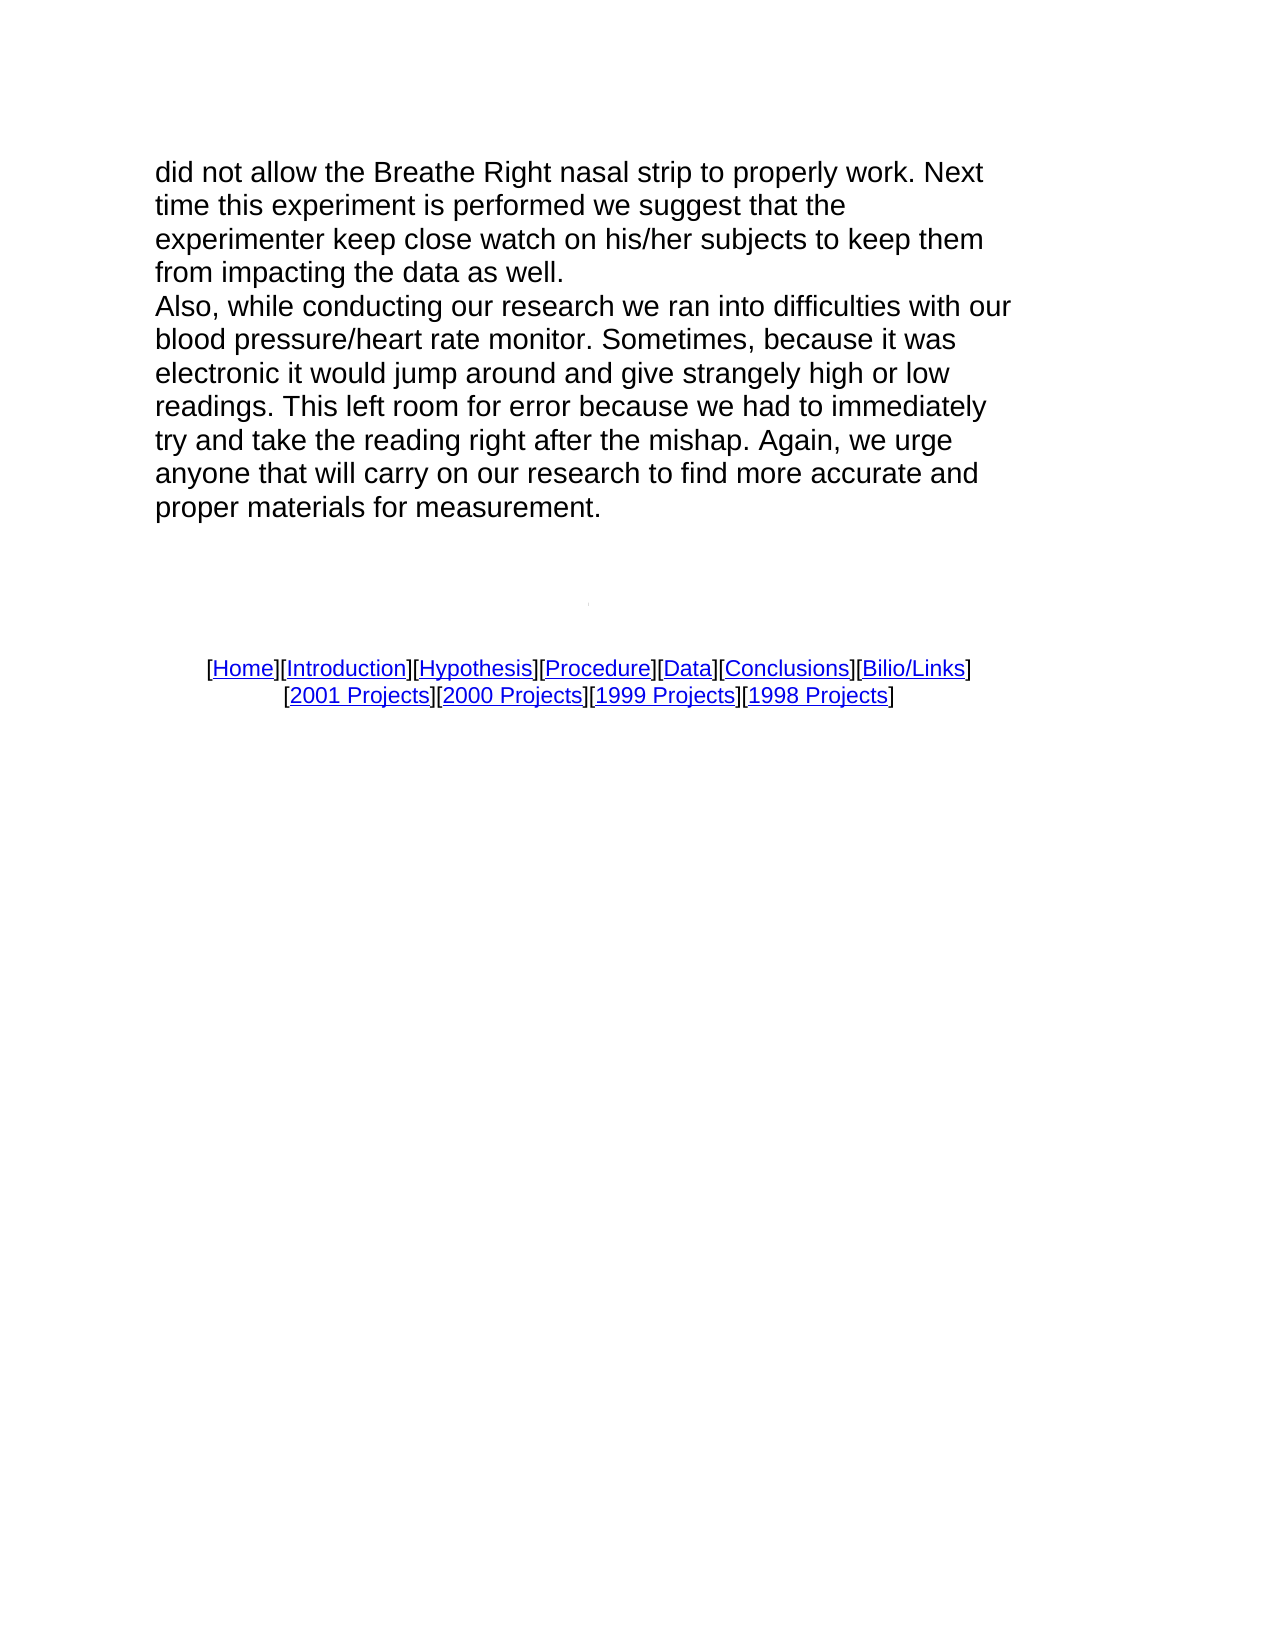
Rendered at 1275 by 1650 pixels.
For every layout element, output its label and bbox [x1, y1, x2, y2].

table_header [150, 150, 1027, 713]
